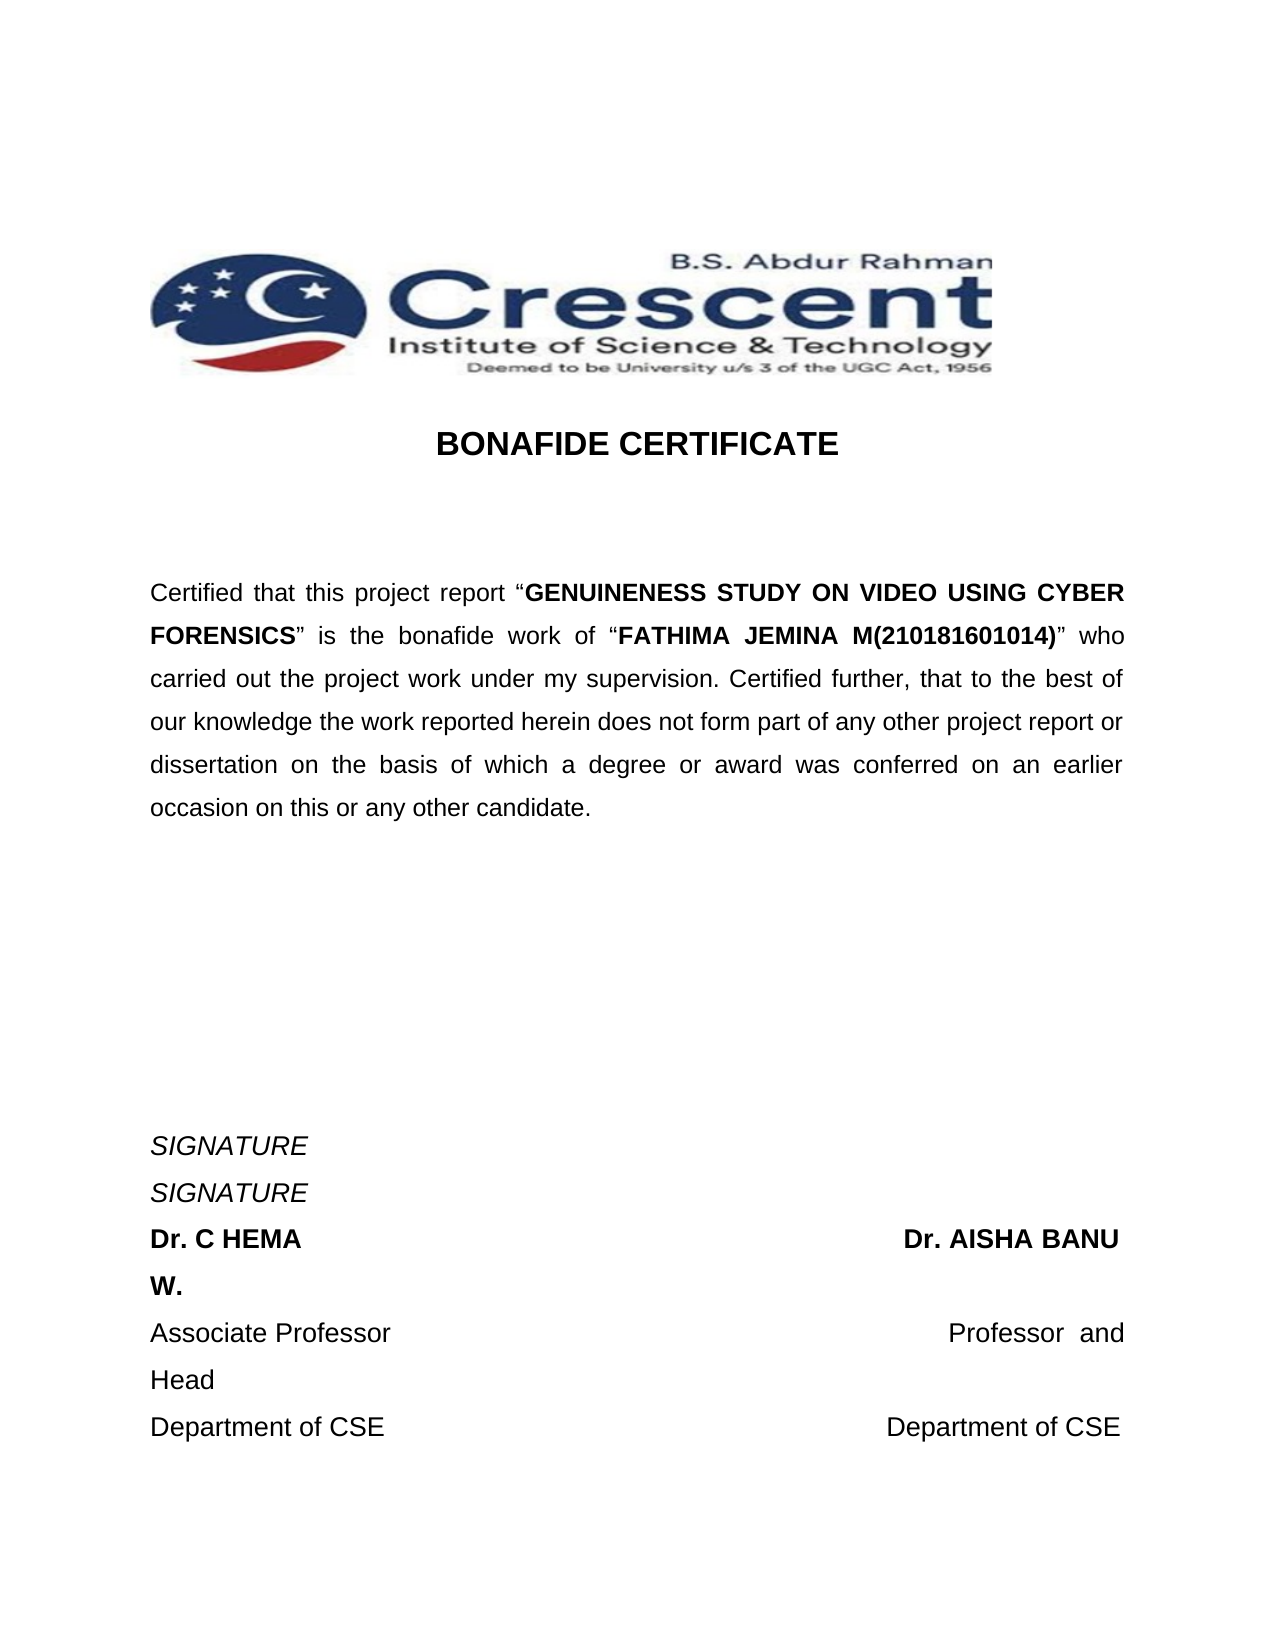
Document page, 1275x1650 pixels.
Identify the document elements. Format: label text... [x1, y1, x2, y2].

text SIGNATURE SIGNATURE [150, 1130, 1125, 1208]
text Department of CSE Department of CSE [150, 1411, 1125, 1442]
text Dr. C HEMA Dr. AISHA BANU W. [150, 1223, 1125, 1302]
text Certified that this project report “GENUINENESS STUDY ON VIDEO USING CYBER FORENSICS” is the bonafide work of “FATHIMA JEMINA M(210181601014)” who carried out the project work under my supervision. Certified further, that to the best of our knowledge the work reported herein does not form part of any other project report or dissertation on the basis of which a degree or award was conferred on an earlier occasion on this or any other candidate. [150, 578, 1125, 822]
picture [150, 249, 993, 379]
text Associate Professor Professor and Head [150, 1317, 1125, 1395]
text BONAFIDE CERTIFICATE [150, 423, 1125, 462]
